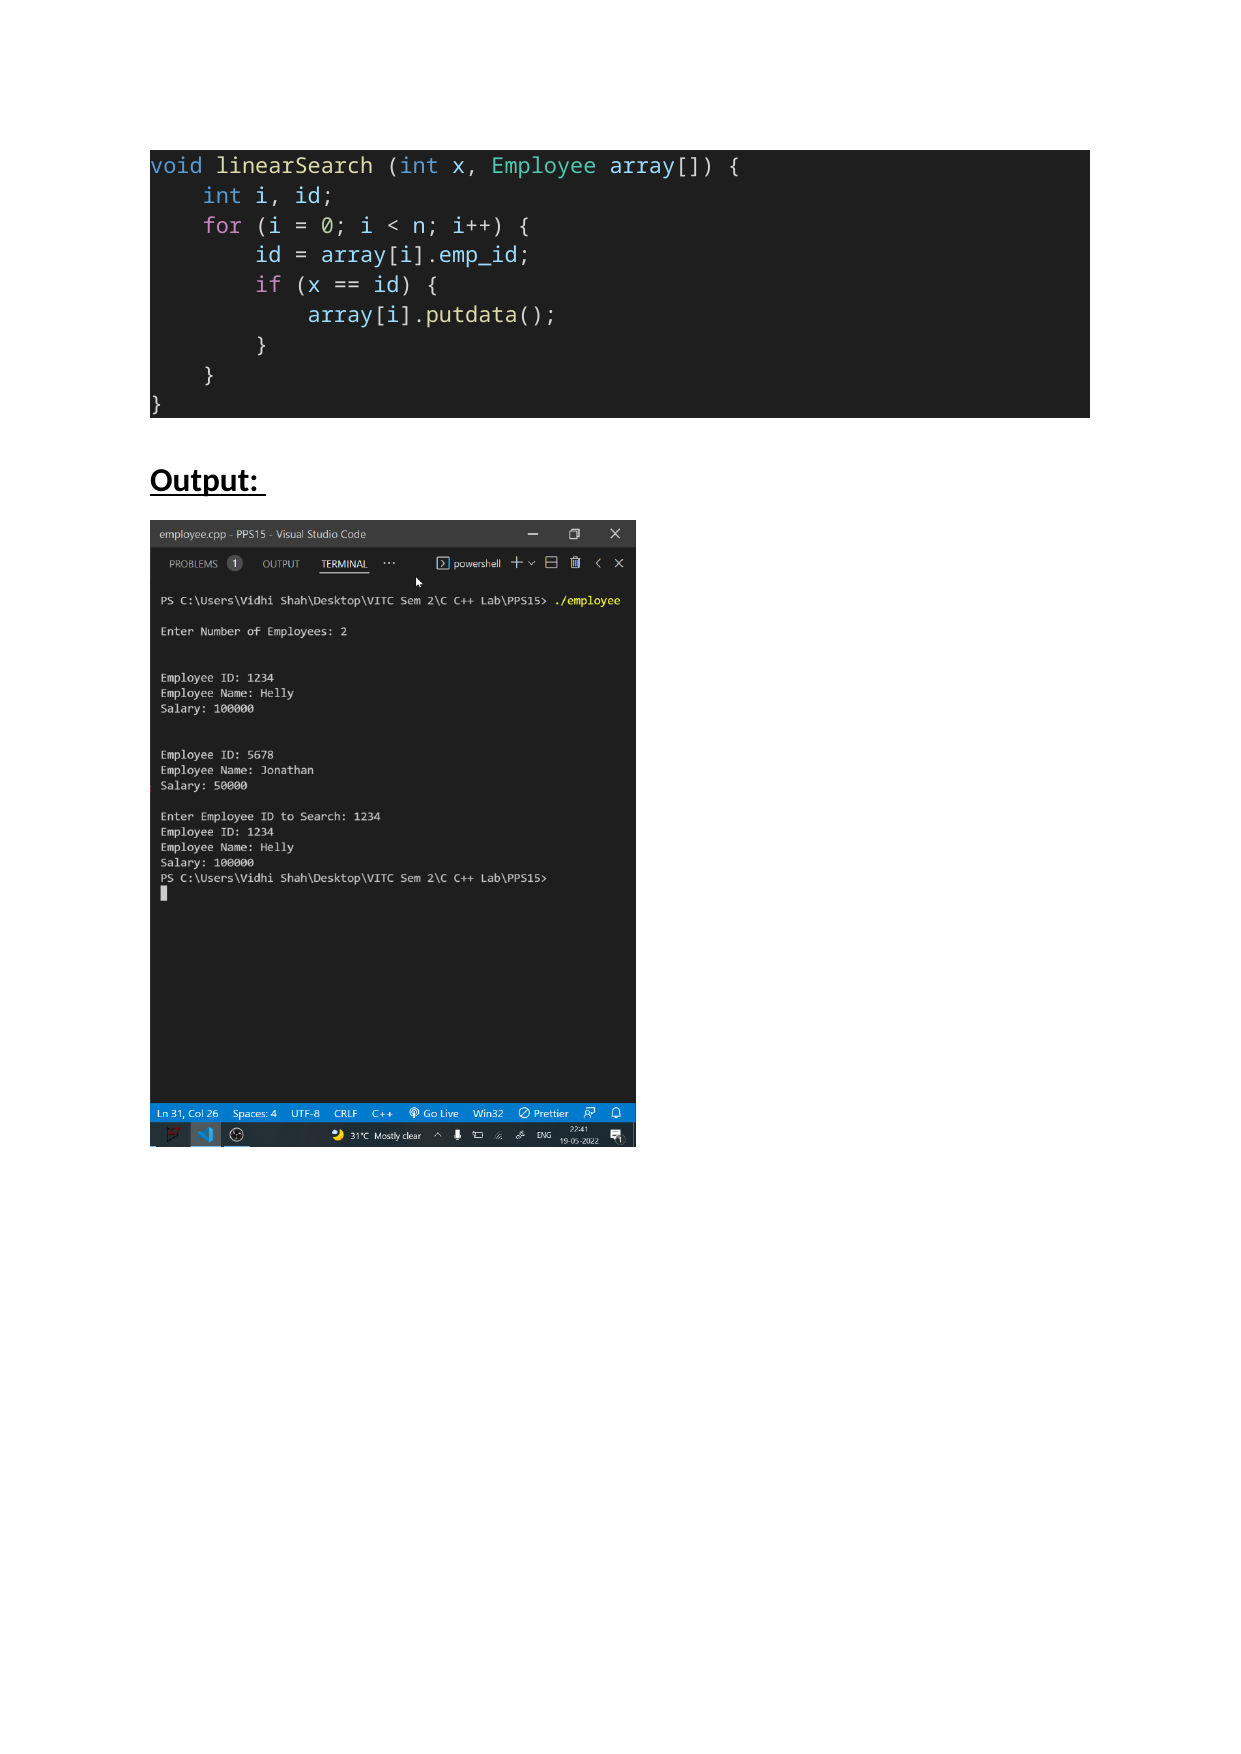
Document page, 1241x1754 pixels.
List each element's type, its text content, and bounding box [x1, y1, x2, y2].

text id = array[i].emp_id; [150, 239, 1090, 269]
picture [150, 520, 636, 1147]
text } [150, 388, 1090, 418]
text } [150, 329, 1090, 358]
text int i, id; [150, 180, 1090, 209]
text for (i = 0; i < n; i++) { [150, 209, 1090, 239]
text array[i].putdata(); [150, 299, 1090, 329]
text void linearSearch (int x, Employee array[]) { [150, 150, 1090, 180]
text if (x == id) { [150, 269, 1090, 299]
text } [150, 358, 1090, 388]
text Output: [150, 459, 1090, 500]
